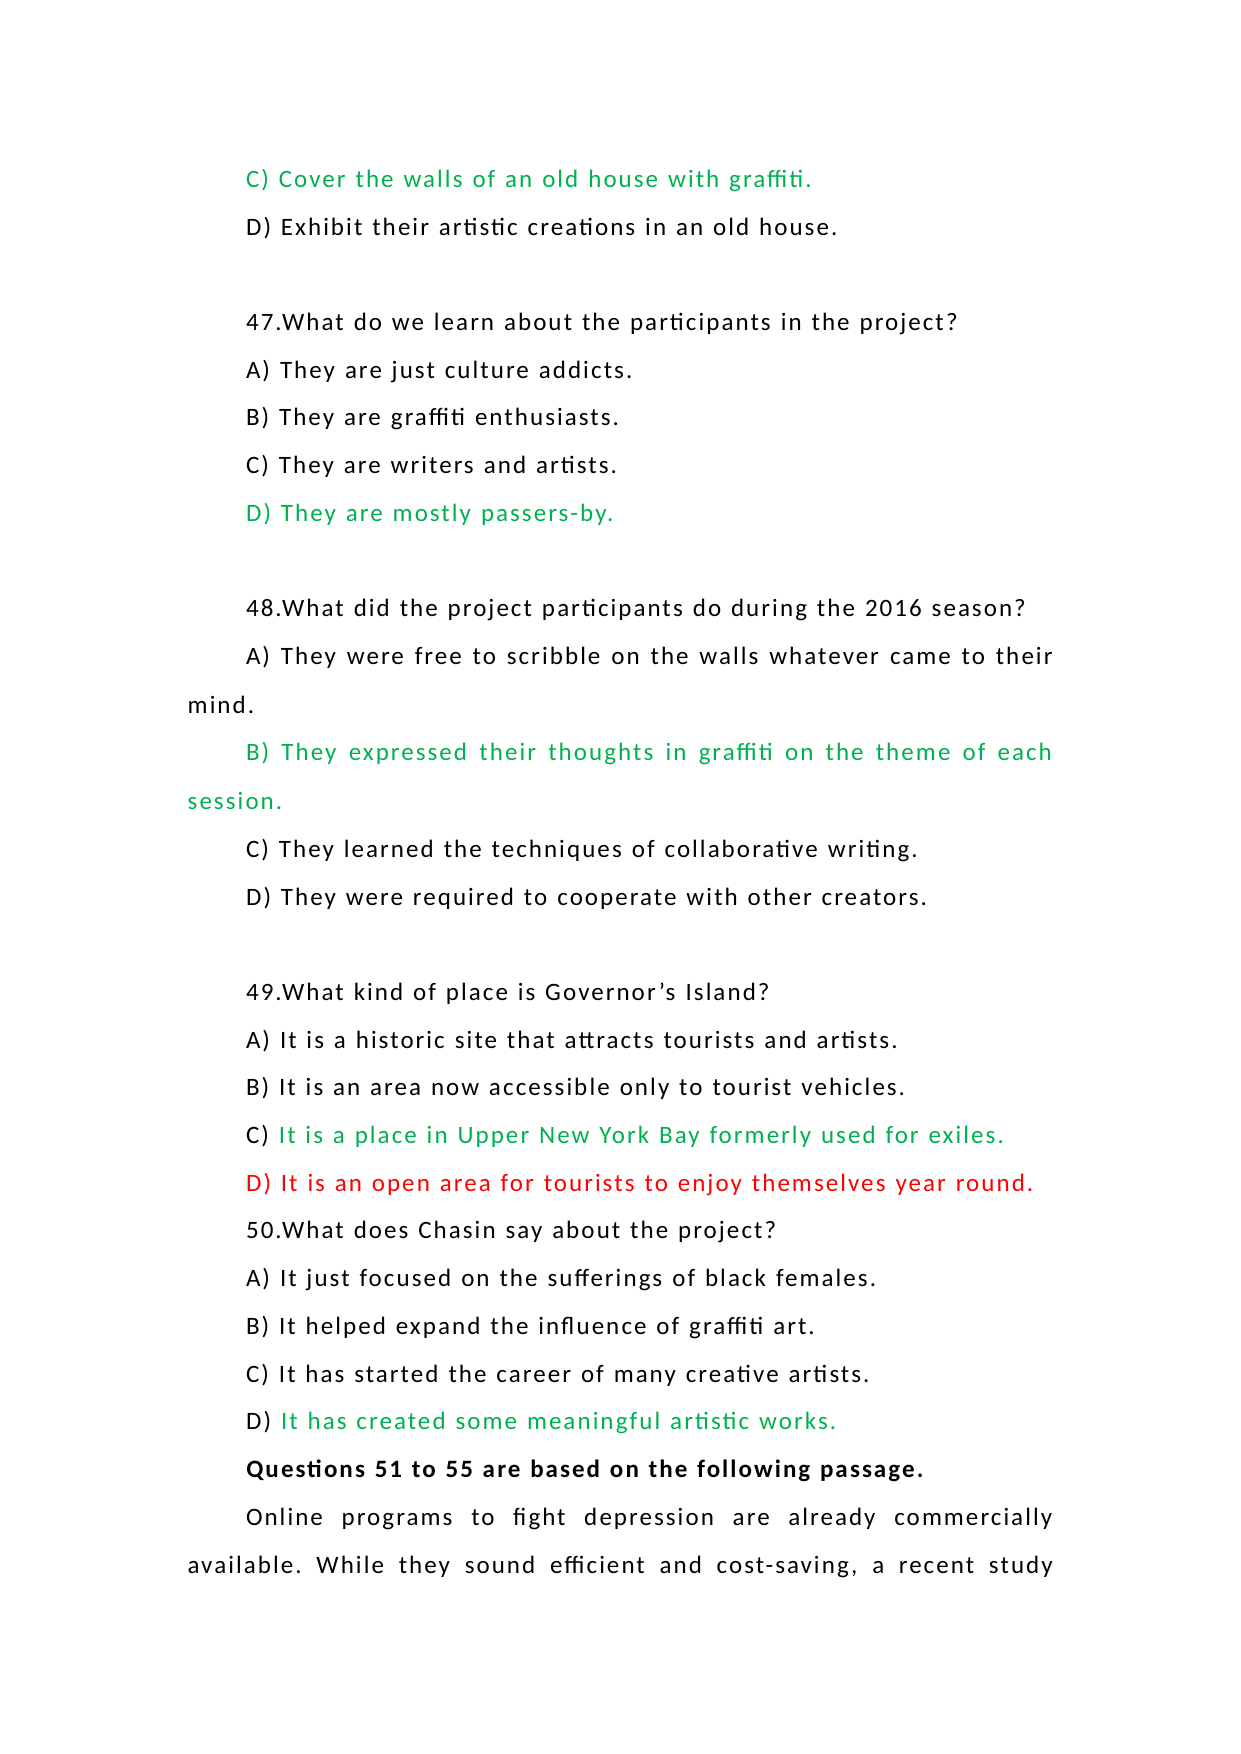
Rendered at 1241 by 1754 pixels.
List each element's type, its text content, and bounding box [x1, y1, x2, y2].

text D) They were required to cooperate with other creators. [187, 880, 1053, 912]
text Questions 51 to 55 are based on the following passage. [187, 1452, 1053, 1485]
text D) Exhibit their artistic creations in an old house. [187, 210, 1053, 242]
text B) It is an area now accessible only to tourist vehicles. [187, 1071, 1053, 1103]
text B) They expressed their thoughts in graffiti on the theme of each session. [187, 736, 1053, 817]
text B) It helped expand the influence of graffiti art. [187, 1309, 1053, 1342]
text 49.What kind of place is Governor’s Island? [187, 975, 1053, 1008]
text B) They are graffiti enthusiasts. [187, 401, 1053, 433]
text A) They are just culture addicts. [187, 353, 1053, 385]
text D) It has created some meaningful artistic works. [187, 1404, 1053, 1437]
text C) Cover the walls of an old house with graffiti. [187, 162, 1053, 194]
text C) They are writers and artists. [187, 448, 1053, 481]
text C) They learned the techniques of collaborative writing. [187, 832, 1053, 864]
text A) It just focused on the sufferings of black females. [187, 1261, 1053, 1294]
text 47.What do we learn about the participants in the project? [187, 305, 1053, 338]
text C) It has started the career of many creative artists. [187, 1357, 1053, 1389]
text D) It is an open area for tourists to enjoy themselves year round. [187, 1166, 1053, 1198]
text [187, 1500, 1053, 1581]
text C) It is a place in Upper New York Bay formerly used for exiles. [187, 1118, 1053, 1151]
text 50.What does Chasin say about the project? [187, 1214, 1053, 1246]
text D) They are mostly passers-by. [187, 496, 1053, 528]
text A) They were free to scribble on the walls whatever came to their mind. [187, 639, 1053, 720]
text 48.What did the project participants do during the 2016 season? [187, 591, 1053, 624]
text A) It is a historic site that attracts tourists and artists. [187, 1023, 1053, 1055]
